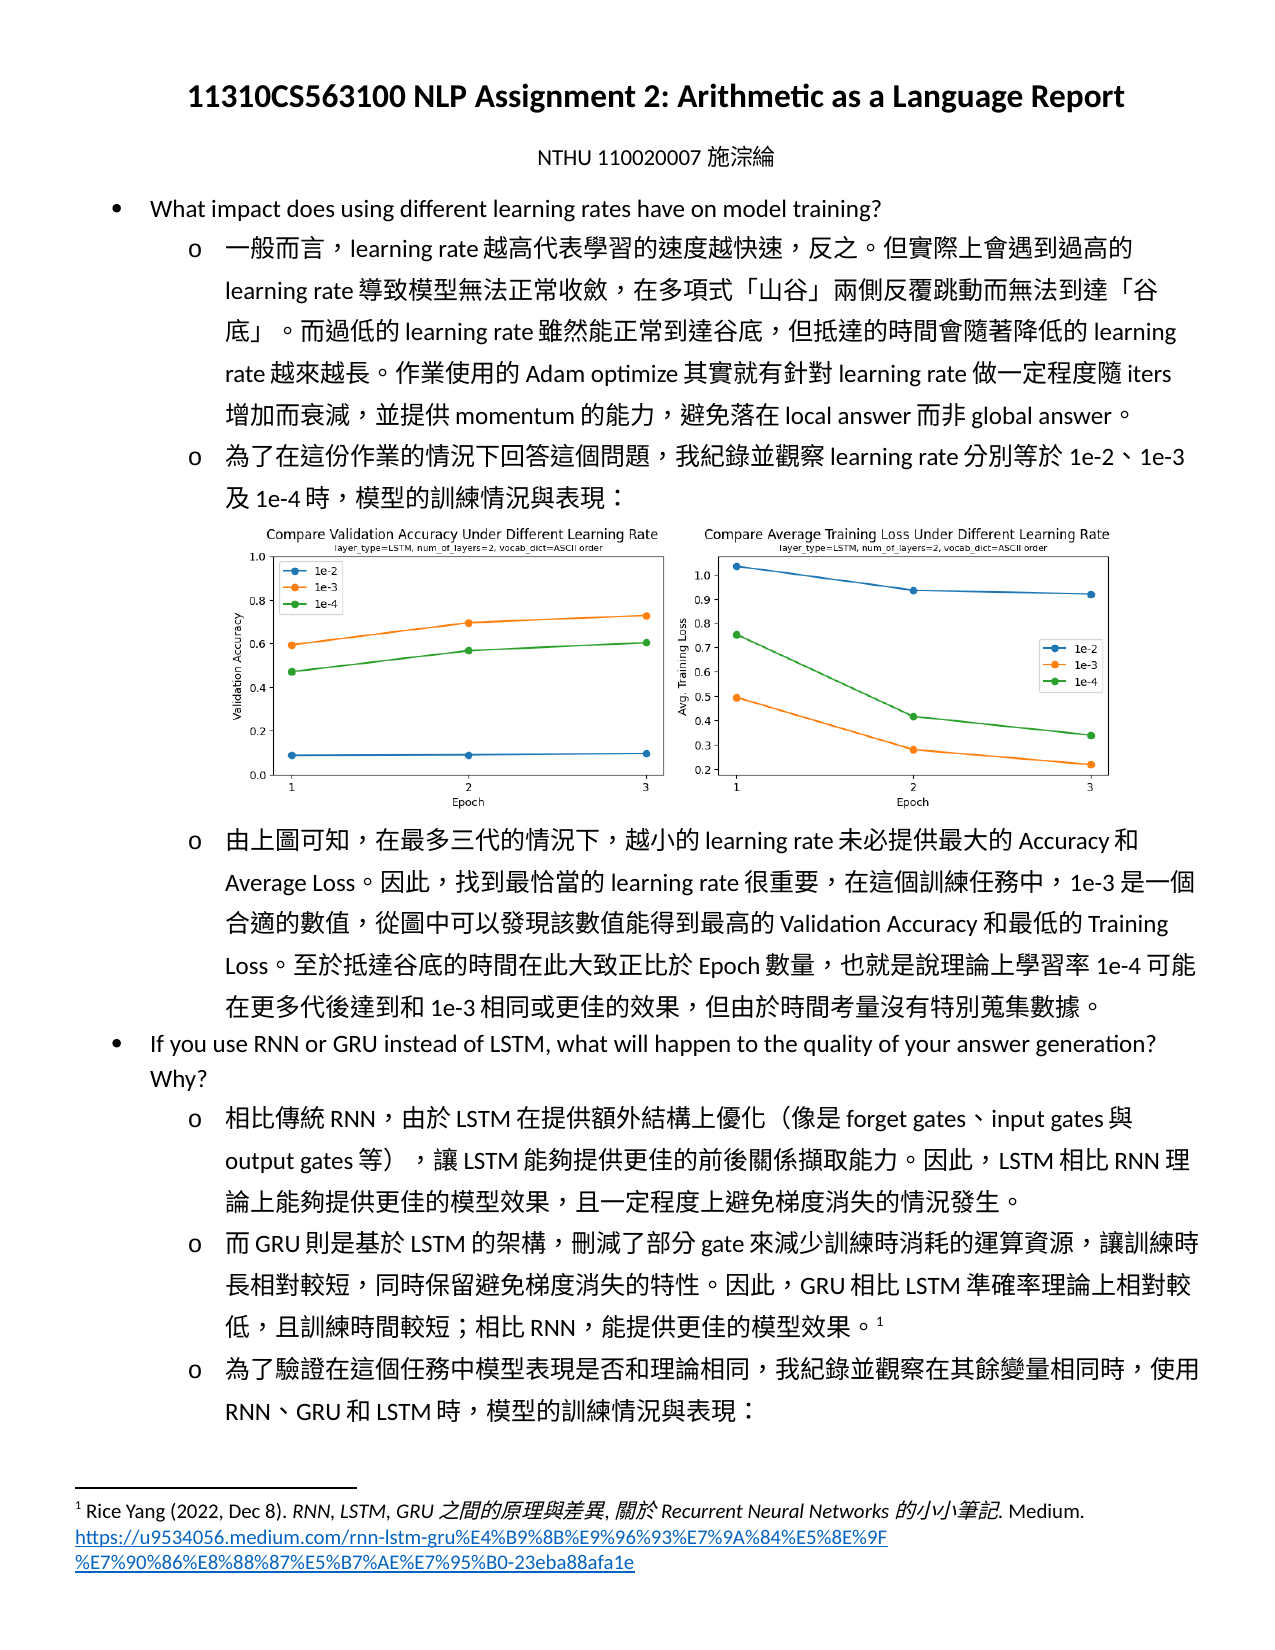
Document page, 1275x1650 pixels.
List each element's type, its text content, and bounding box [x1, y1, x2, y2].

picture [225, 520, 1117, 816]
list 而GRU則是基於LSTM的架構，刪減了部分gate來減少訓練時消耗的運算資源，讓訓練時長相對較短，同時保留避免梯度消失的特性。因此，GRU相比LSTM準確率理論上相對較低，且訓練時間較短；相比RNN，能提供更佳的模型效果。 [187, 1224, 1200, 1344]
text 11310CS563100 NLP Assignment 2: Arithmetic as a Language Report [112, 75, 1200, 116]
text NTHU 110020007 施淙綸 [112, 138, 1200, 172]
list 由上圖可知，在最多三代的情況下，越小的learning rate未必提供最大的Accuracy和Average Loss。因此，找到最恰當的learning rate很重要，在這個訓練任務中，1e-3是一個合適的數值，從圖中可以發現該數值能得到最高的Validation Accuracy和最低的Training Loss。至於抵達谷底的時間在此大致正比於Epoch數量，也就是說理論上學習率1e-4可能在更多代後達到和1e-3相同或更佳的效果，但由於時間考量沒有特別蒐集數據。 [187, 820, 1200, 1023]
list 為了在這份作業的情況下回答這個問題，我紀錄並觀察learning rate分別等於1e-2、1e-3及1e-4時，模型的訓練情況與表現： [187, 437, 1200, 515]
list 為了驗證在這個任務中模型表現是否和理論相同，我紀錄並觀察在其餘變量相同時，使用RNN、GRU和LSTM時，模型的訓練情況與表現： [187, 1349, 1200, 1427]
list 相比傳統RNN，由於LSTM在提供額外結構上優化（像是forget gates、input gates與output gates等），讓LSTM能夠提供更佳的前後關係擷取能力。因此，LSTM相比RNN理論上能夠提供更佳的模型效果，且一定程度上避免梯度消失的情況發生。 [187, 1099, 1200, 1218]
list What impact does using different learning rates have on model training? [112, 193, 1200, 224]
list If you use RNN or GRU instead of LSTM, what will happen to the quality of your answer generation? Why? [112, 1029, 1200, 1094]
list 一般而言，learning rate越高代表學習的速度越快速，反之。但實際上會遇到過高的learning rate導致模型無法正常收斂，在多項式「山谷」兩側反覆跳動而無法到達「谷底」。而過低的learning rate雖然能正常到達谷底，但抵達的時間會隨著降低的learning rate越來越長。作業使用的Adam optimize其實就有針對learning rate做一定程度隨iters增加而衰減，並提供momentum的能力，避免落在local answer而非global answer。 [187, 228, 1200, 431]
